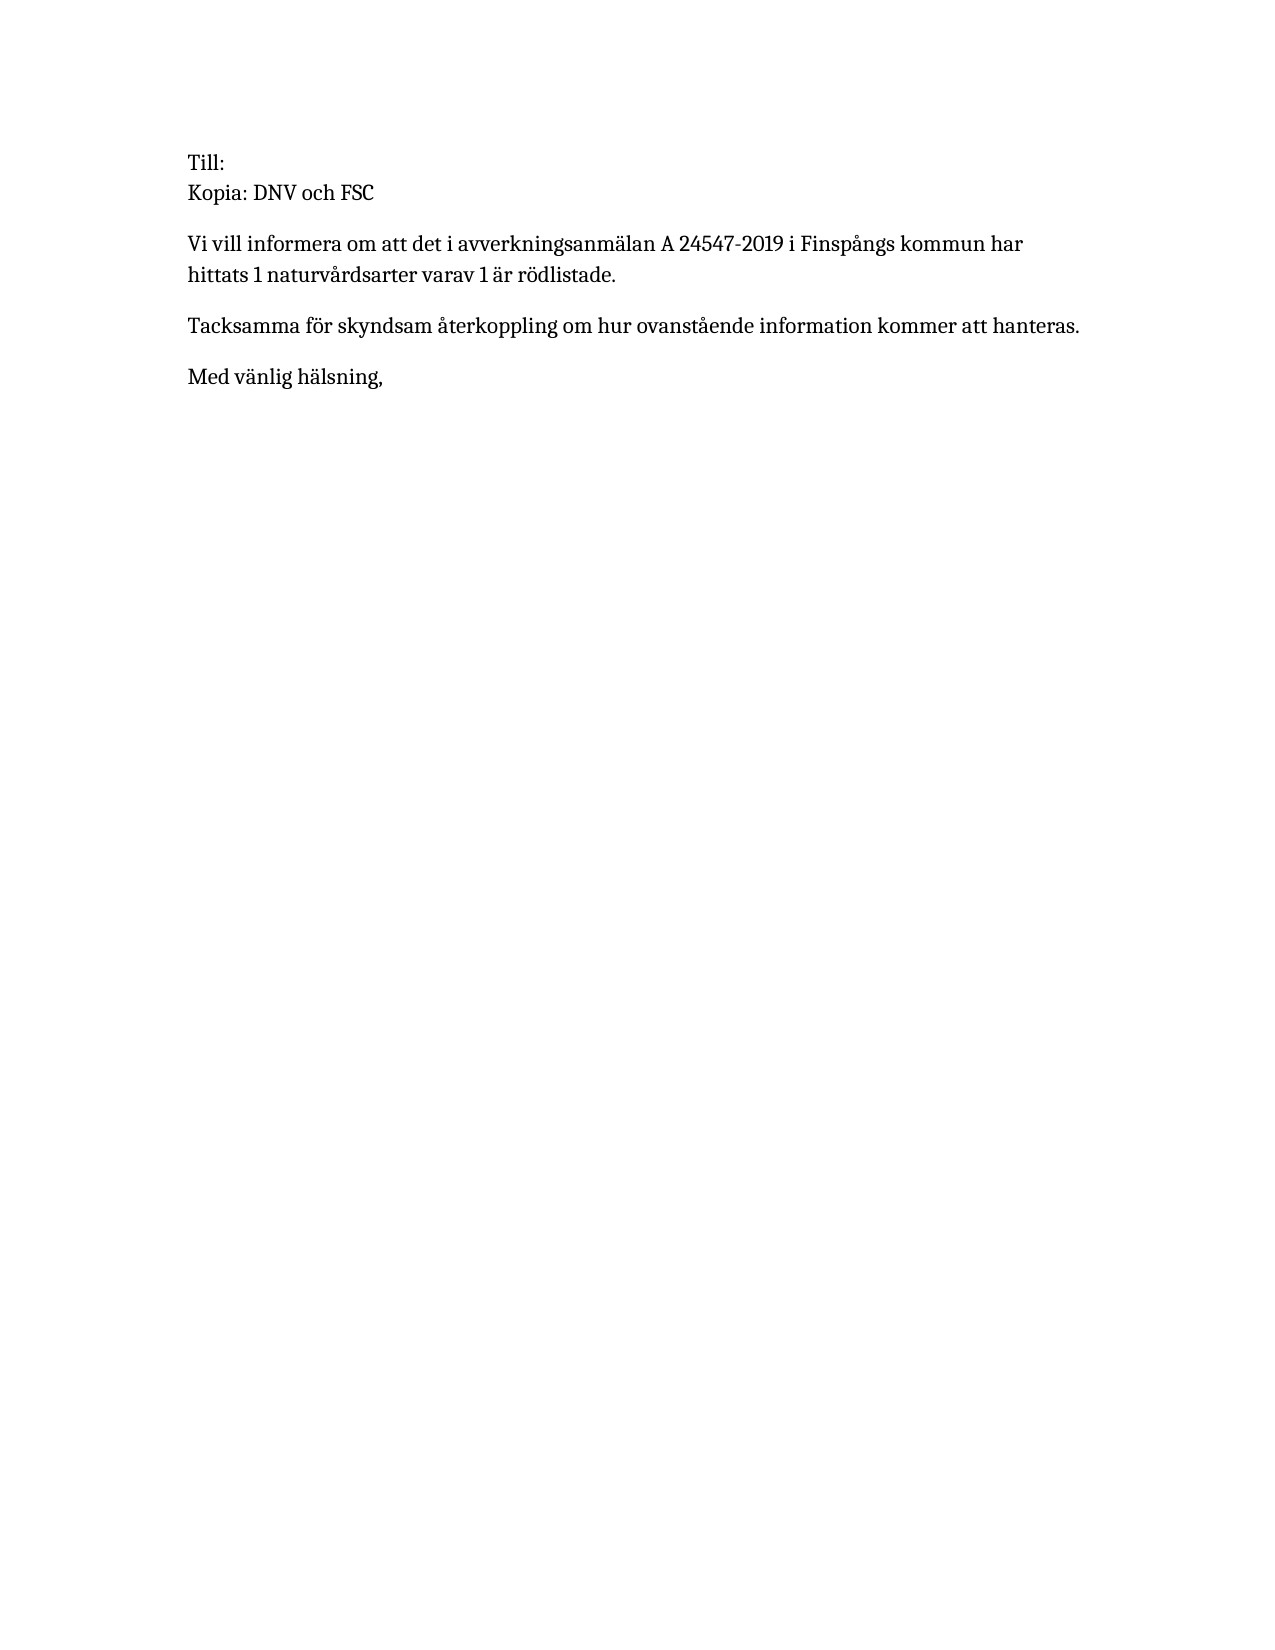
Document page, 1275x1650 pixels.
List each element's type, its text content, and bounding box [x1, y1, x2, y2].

text Med vänlig hälsning, [187, 363, 1087, 420]
text Vi vill informera om att det i avverkningsanmälan A 24547-2019 i Finspångs kommun har hittats 1 naturvårdsarter varav 1 är rödlistade. [187, 231, 1087, 288]
text Till: Kopia: DNV och FSC [187, 150, 1087, 207]
text Tacksamma för skyndsam återkoppling om hur ovanstående information kommer att hanteras. [187, 312, 1087, 339]
